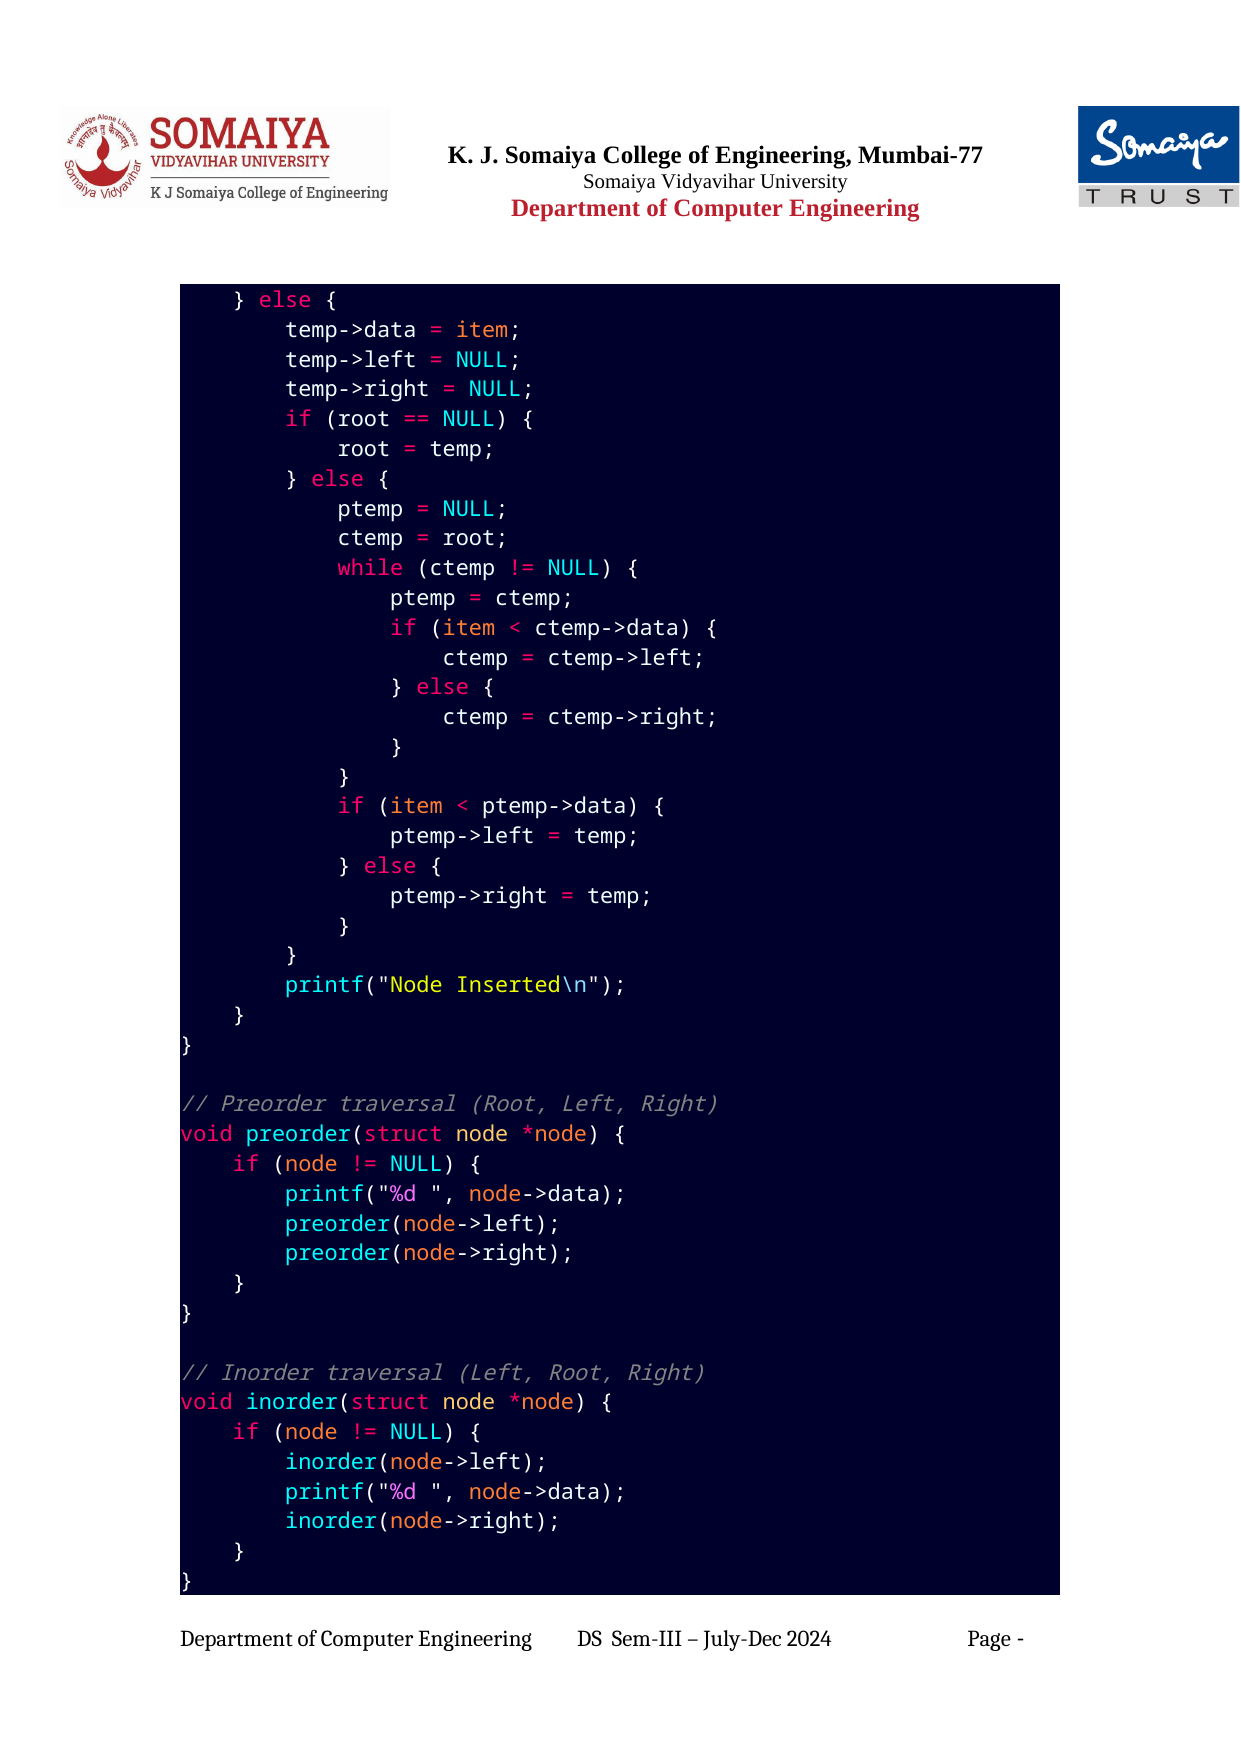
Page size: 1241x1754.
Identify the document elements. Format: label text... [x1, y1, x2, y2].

text ptemp = ctemp; [180, 582, 1060, 612]
text } [180, 1565, 1060, 1595]
text printf("Node Inserted\n"); [180, 969, 1060, 999]
text } [180, 761, 1060, 790]
text } [180, 1535, 1060, 1565]
text ctemp = root; [180, 522, 1060, 552]
text } [180, 1297, 1060, 1327]
text if (node != NULL) { [180, 1416, 1060, 1446]
text void inorder(struct node *node) { [180, 1386, 1060, 1416]
text root = temp; [180, 433, 1060, 463]
text } else { [180, 850, 1060, 880]
text } [180, 1267, 1060, 1297]
text void preorder(struct node *node) { [180, 1118, 1060, 1148]
text preorder(node->right); [180, 1237, 1060, 1267]
text } else { [180, 463, 1060, 492]
text ctemp = ctemp->right; [180, 701, 1060, 731]
text printf("%d ", node->data); [180, 1178, 1060, 1207]
text } else { [180, 671, 1060, 701]
text inorder(node->left); [180, 1446, 1060, 1476]
text } else { [180, 284, 1060, 314]
text while (ctemp != NULL) { [180, 552, 1060, 582]
text } [180, 999, 1060, 1029]
text ptemp = NULL; [180, 492, 1060, 522]
picture [1078, 106, 1240, 207]
text printf("%d ", node->data); [180, 1476, 1060, 1505]
text if (item < ctemp->data) { [180, 612, 1060, 641]
text // Inorder traversal (Left, Root, Right) [180, 1356, 1060, 1386]
text if (root == NULL) { [180, 403, 1060, 433]
text inorder(node->right); [180, 1505, 1060, 1535]
text } [180, 731, 1060, 761]
text if (item < ptemp->data) { [180, 790, 1060, 820]
text temp->data = item; [180, 314, 1060, 343]
text temp->left = NULL; [180, 343, 1060, 373]
text if (node != NULL) { [180, 1148, 1060, 1178]
text temp->right = NULL; [180, 373, 1060, 403]
text preorder(node->left); [180, 1207, 1060, 1237]
text } [180, 939, 1060, 969]
text } [180, 1029, 1060, 1058]
text // Preorder traversal (Root, Left, Right) [180, 1088, 1060, 1118]
text ctemp = ctemp->left; [180, 641, 1060, 671]
text ptemp->right = temp; [180, 880, 1060, 909]
text ptemp->left = temp; [180, 820, 1060, 850]
text } [180, 909, 1060, 939]
picture [60, 106, 391, 209]
